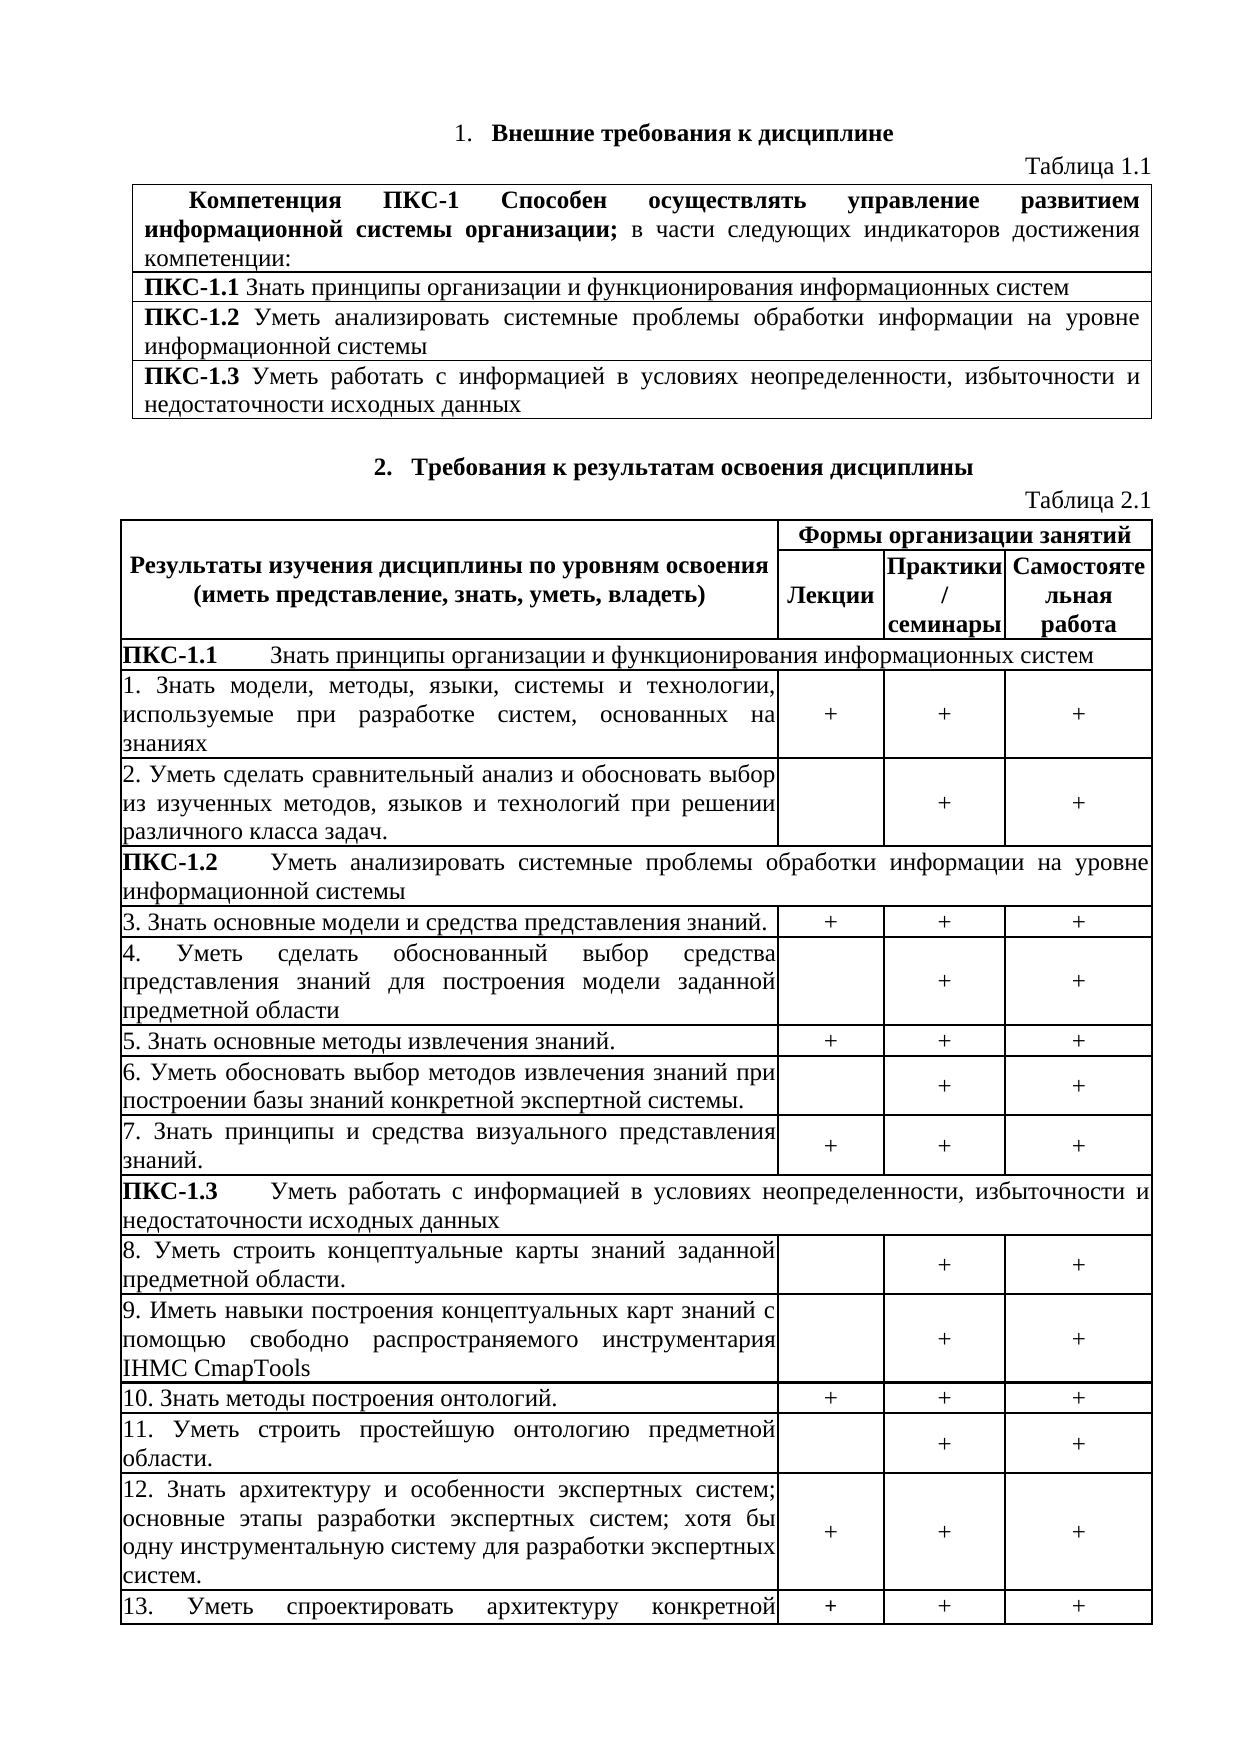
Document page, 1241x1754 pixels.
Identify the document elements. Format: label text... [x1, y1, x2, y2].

table_cell [779, 759, 883, 845]
table_cell + [1006, 938, 1151, 1024]
table_cell [779, 938, 883, 1024]
table_cell ПКС-1.1 Знать принципы организации и функционирования информационных систем [122, 640, 1151, 668]
table_cell ПКС-1.3 Уметь работать с информацией в условиях неопределенности, избыточности и недостаточности исходных данных [122, 1176, 1151, 1233]
table_cell [779, 1295, 883, 1381]
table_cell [122, 1591, 777, 1623]
table_cell + [885, 1414, 1004, 1472]
table_cell 10. Знать методы построения онтологий. [122, 1384, 777, 1412]
table_cell + [885, 1295, 1004, 1381]
table_cell ПКС-1.1 Знать принципы организации и функционирования информационных систем [133, 273, 1151, 301]
table_cell + [885, 1057, 1004, 1114]
text Таблица 2.1 [252, 485, 1152, 514]
table_cell + [1006, 1591, 1151, 1623]
table_cell Лекции [779, 551, 883, 638]
table_cell [779, 1236, 883, 1293]
table_cell + [1006, 1295, 1151, 1381]
table_cell ПКС-1.3 Уметь работать с информацией в условиях неопределенности, избыточности и недостаточности исходных данных [133, 361, 1151, 418]
table_cell + [885, 1474, 1004, 1589]
table_cell 4. Уметь сделать обоснованный выбор средства представления знаний для построения модели заданной предметной области [122, 938, 777, 1024]
table_cell + [1006, 759, 1151, 845]
table_cell [779, 1057, 883, 1114]
table_cell + [885, 1116, 1004, 1174]
table_cell 12. Знать архитектуру и особенности экспертных систем; основные этапы разработки экспертных систем; хотя бы одну инструментальную систему для разработки экспертных систем. [122, 1474, 777, 1589]
table_cell 1. Знать модели, методы, языки, системы и технологии, используемые при разработке систем, основанных на знаниях [122, 671, 777, 757]
table_cell 3. Знать основные модели и средства представления знаний. [122, 907, 777, 936]
table_cell + [779, 1026, 883, 1055]
table_cell + [885, 938, 1004, 1024]
table_cell [779, 1414, 883, 1472]
table_cell + [779, 1474, 883, 1589]
table_cell + [885, 1236, 1004, 1293]
table_cell Самостоятельная работа [1006, 551, 1151, 638]
table_cell + [885, 1384, 1004, 1412]
text Таблица 1.1 [252, 151, 1152, 180]
table_cell + [779, 671, 883, 757]
table_header Формы организации занятий [779, 521, 1151, 549]
table_cell 11. Уметь строить простейшую онтологию предметной области. [122, 1414, 777, 1472]
table_cell 9. Иметь навыки построения концептуальных карт знаний с помощью свободно распространяемого инструментария IHMC CmapTools [122, 1295, 777, 1381]
list Внешние требования к дисциплине [196, 118, 1152, 147]
table_cell + [885, 1026, 1004, 1055]
table_cell Практики / семинары [885, 551, 1004, 638]
table_cell + [1006, 1414, 1151, 1472]
table_cell 8. Уметь строить концептуальные карты знаний заданной предметной области. [122, 1236, 777, 1293]
table_cell + [1006, 907, 1151, 936]
table_cell + [885, 1591, 1004, 1623]
table_cell + [1006, 1384, 1151, 1412]
table_cell + [1006, 1026, 1151, 1055]
table_cell + [885, 759, 1004, 845]
table_cell + [885, 907, 1004, 936]
table_cell + [1006, 1236, 1151, 1293]
table_cell + [779, 1116, 883, 1174]
table_cell + [885, 671, 1004, 757]
list Требования к результатам освоения дисциплины [196, 452, 1152, 481]
table_cell ПКС-1.2 Уметь анализировать системные проблемы обработки информации на уровне информационной системы [122, 847, 1151, 905]
table_cell + [779, 907, 883, 936]
table_header Результаты изучения дисциплины по уровням освоения (иметь представление, знать, уметь, владеть) [122, 521, 777, 638]
table_cell 6. Уметь обосновать выбор методов извлечения знаний при построении базы знаний конкретной экспертной системы. [122, 1057, 777, 1114]
table_cell + [779, 1384, 883, 1412]
table_cell 2. Уметь сделать сравнительный анализ и обосновать выбор из изученных методов, языков и технологий при решении различного класса задач. [122, 759, 777, 845]
table_cell 5. Знать основные методы извлечения знаний. [122, 1026, 777, 1055]
table_cell + [779, 1591, 883, 1623]
table_cell + [1006, 671, 1151, 757]
table_cell + [1006, 1474, 1151, 1589]
table_cell 7. Знать принципы и средства визуального представления знаний. [122, 1116, 777, 1174]
table_cell ПКС-1.2 Уметь анализировать системные проблемы обработки информации на уровне информационной системы [133, 302, 1151, 360]
table_cell + [1006, 1116, 1151, 1174]
table_header Компетенция ПКС-1 Способен осуществлять управление развитием информационной системы организации; в части следующих индикаторов достижения компетенции: [133, 185, 1151, 271]
table_cell + [1006, 1057, 1151, 1114]
